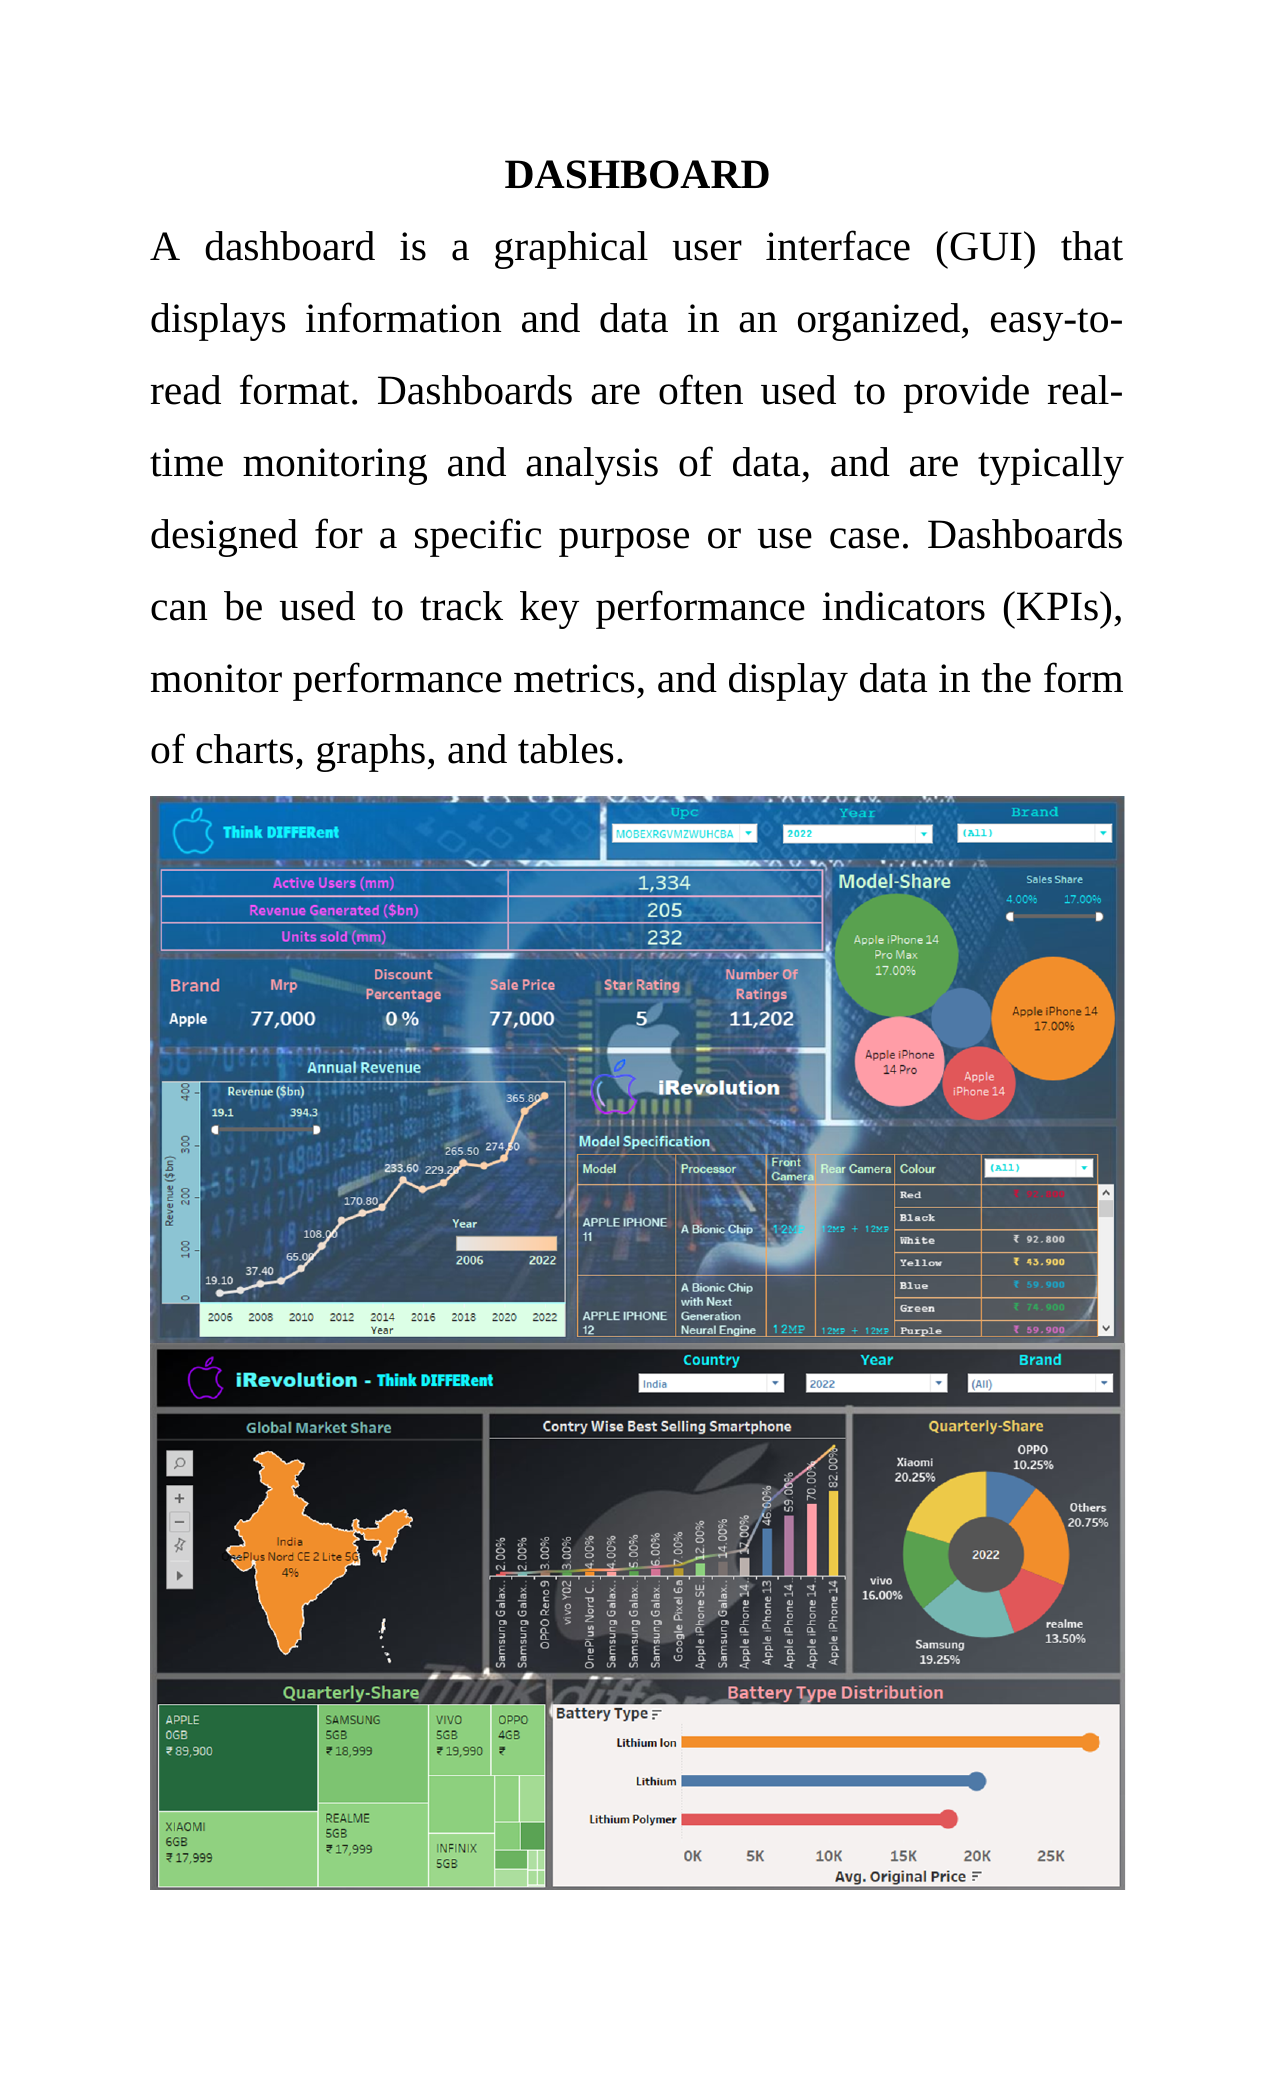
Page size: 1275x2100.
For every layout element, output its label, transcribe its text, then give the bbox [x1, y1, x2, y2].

picture [150, 796, 1125, 1890]
text A dashboard is a graphical user interface (GUI) that displays information and data in an organized, easy-to-read format. Dashboards are often used to provide real-time monitoring and analysis of data, and are typically designed for a specific purpose or use case. Dashboards can be used to track key performance indicators (KPIs), monitor performance metrics, and display data in the form of charts, graphs, and tables. [150, 222, 1125, 773]
text DASHBOARD [150, 150, 1125, 198]
